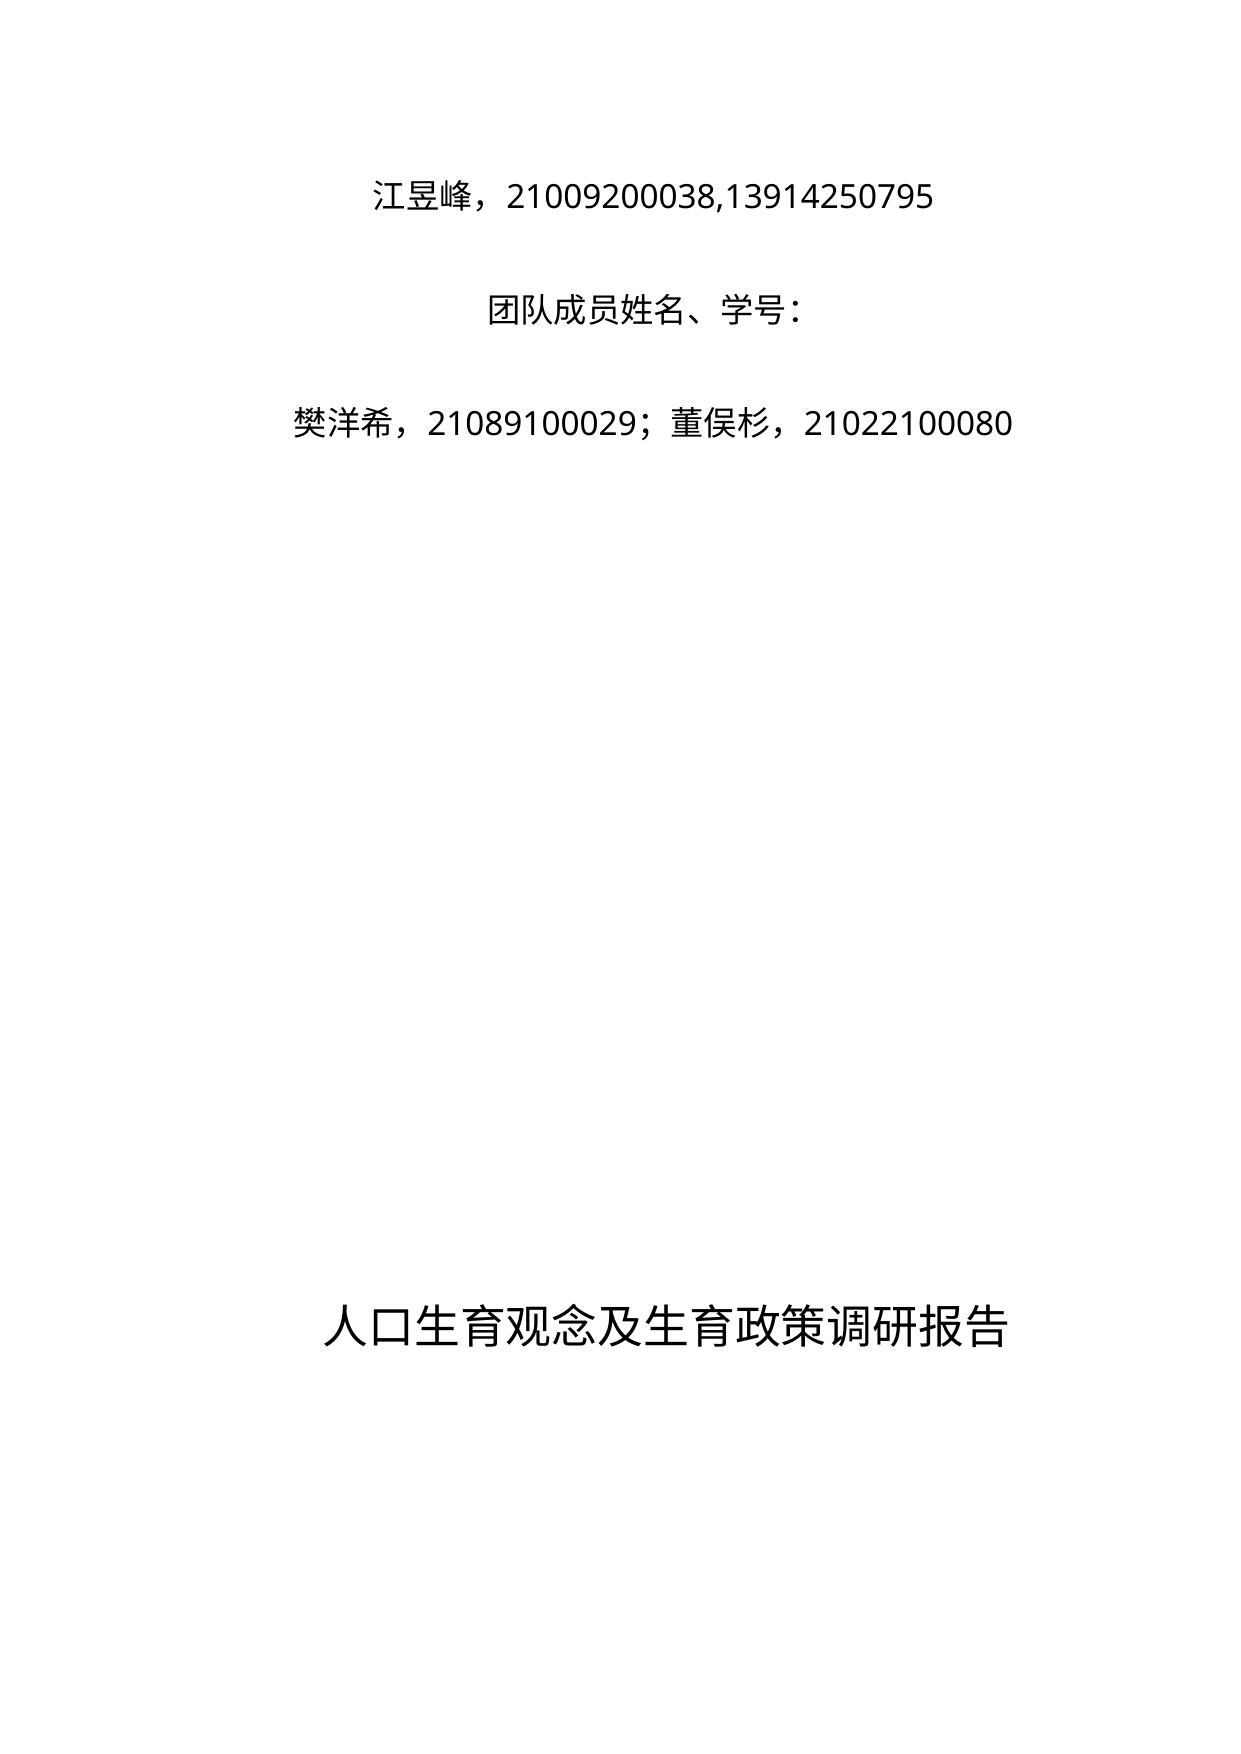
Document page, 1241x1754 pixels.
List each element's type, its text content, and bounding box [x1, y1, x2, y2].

text 樊洋希，21089100029；董俣杉，21022100080 [187, 389, 1053, 454]
text 江昱峰，21009200038,13914250795 [187, 162, 1053, 227]
text 团队成员姓名、学号： [187, 275, 1053, 340]
text 人口生育观念及生育政策调研报告 [187, 1275, 1053, 1372]
